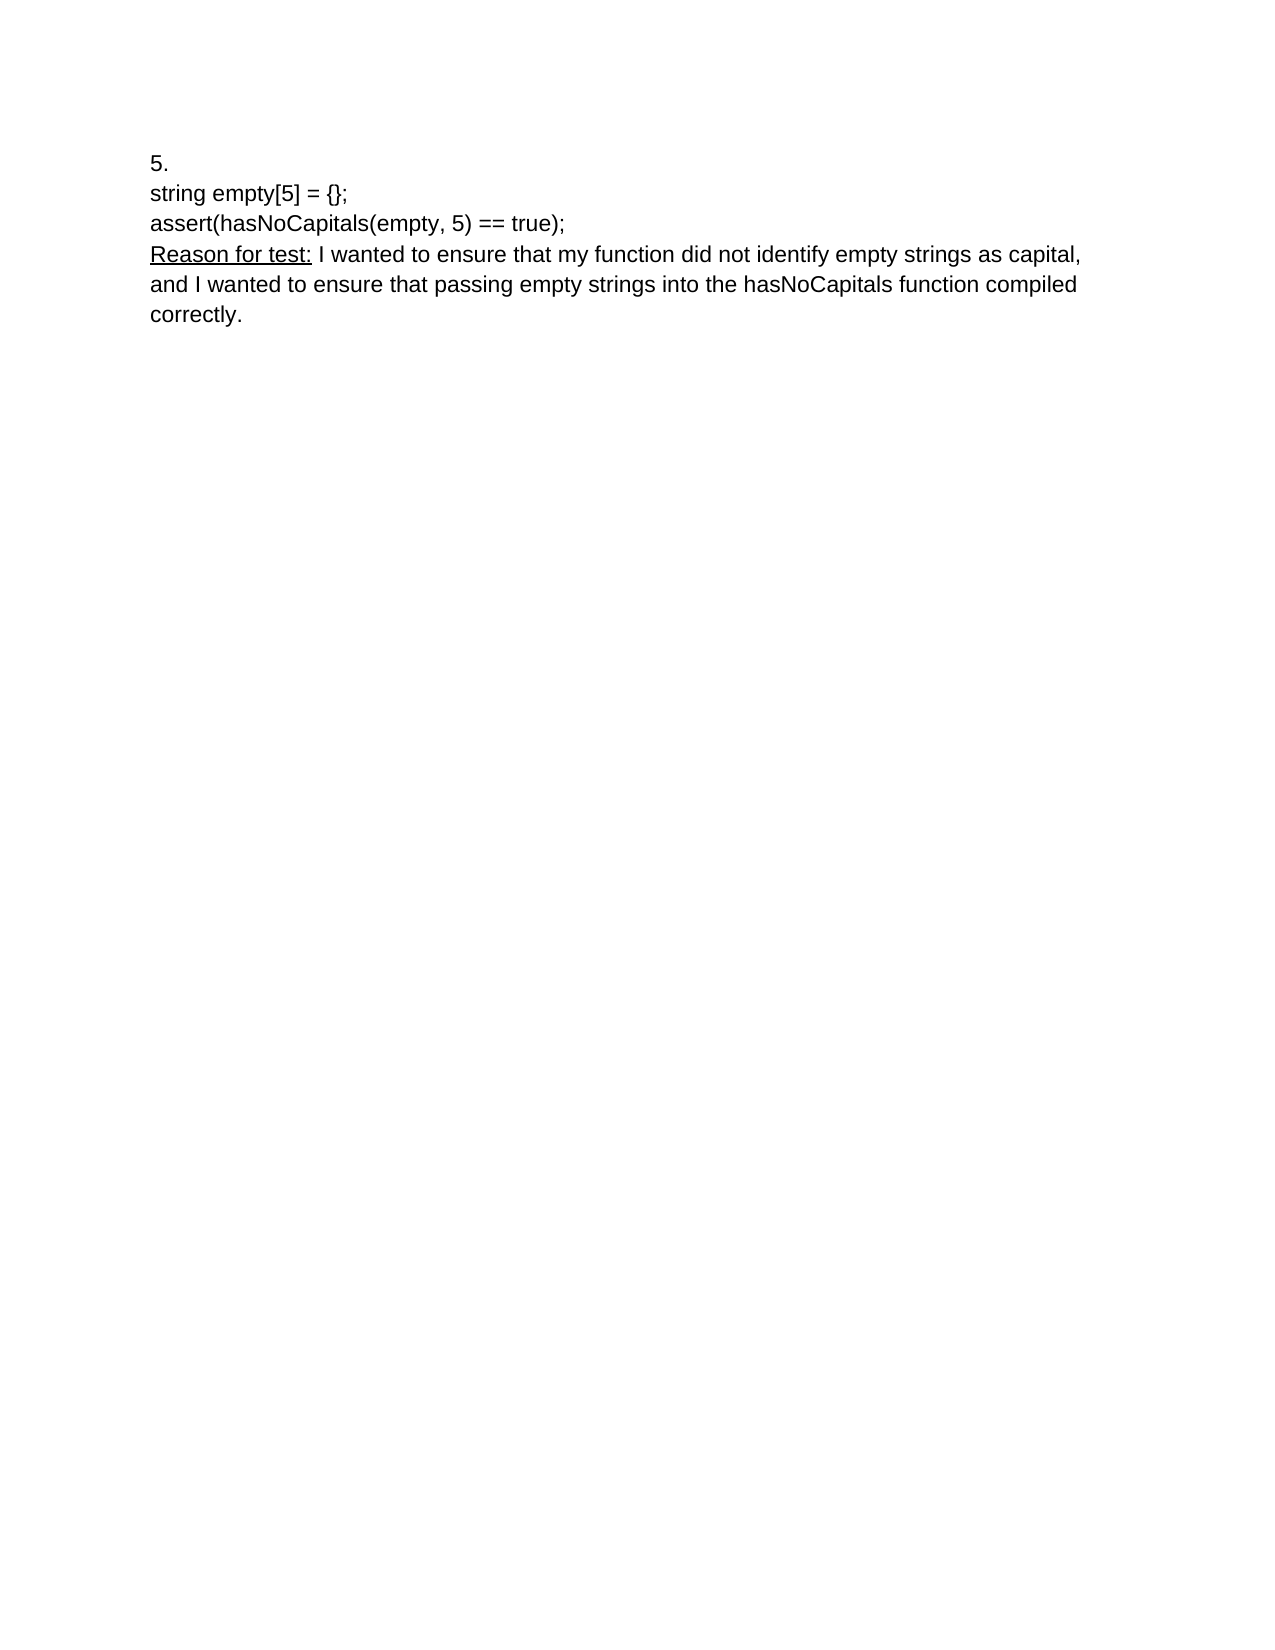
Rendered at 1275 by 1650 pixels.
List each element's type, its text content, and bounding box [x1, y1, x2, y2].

text 5. [150, 150, 1125, 176]
text Reason for test: I wanted to ensure that my function did not identify empty strings as capital, and I wanted to ensure that passing empty strings into the hasNoCapitals function compiled correctly. [150, 241, 1125, 327]
text string empty[5] = {}; [150, 180, 1125, 207]
text assert(hasNoCapitals(empty, 5) == true); [150, 210, 1125, 237]
